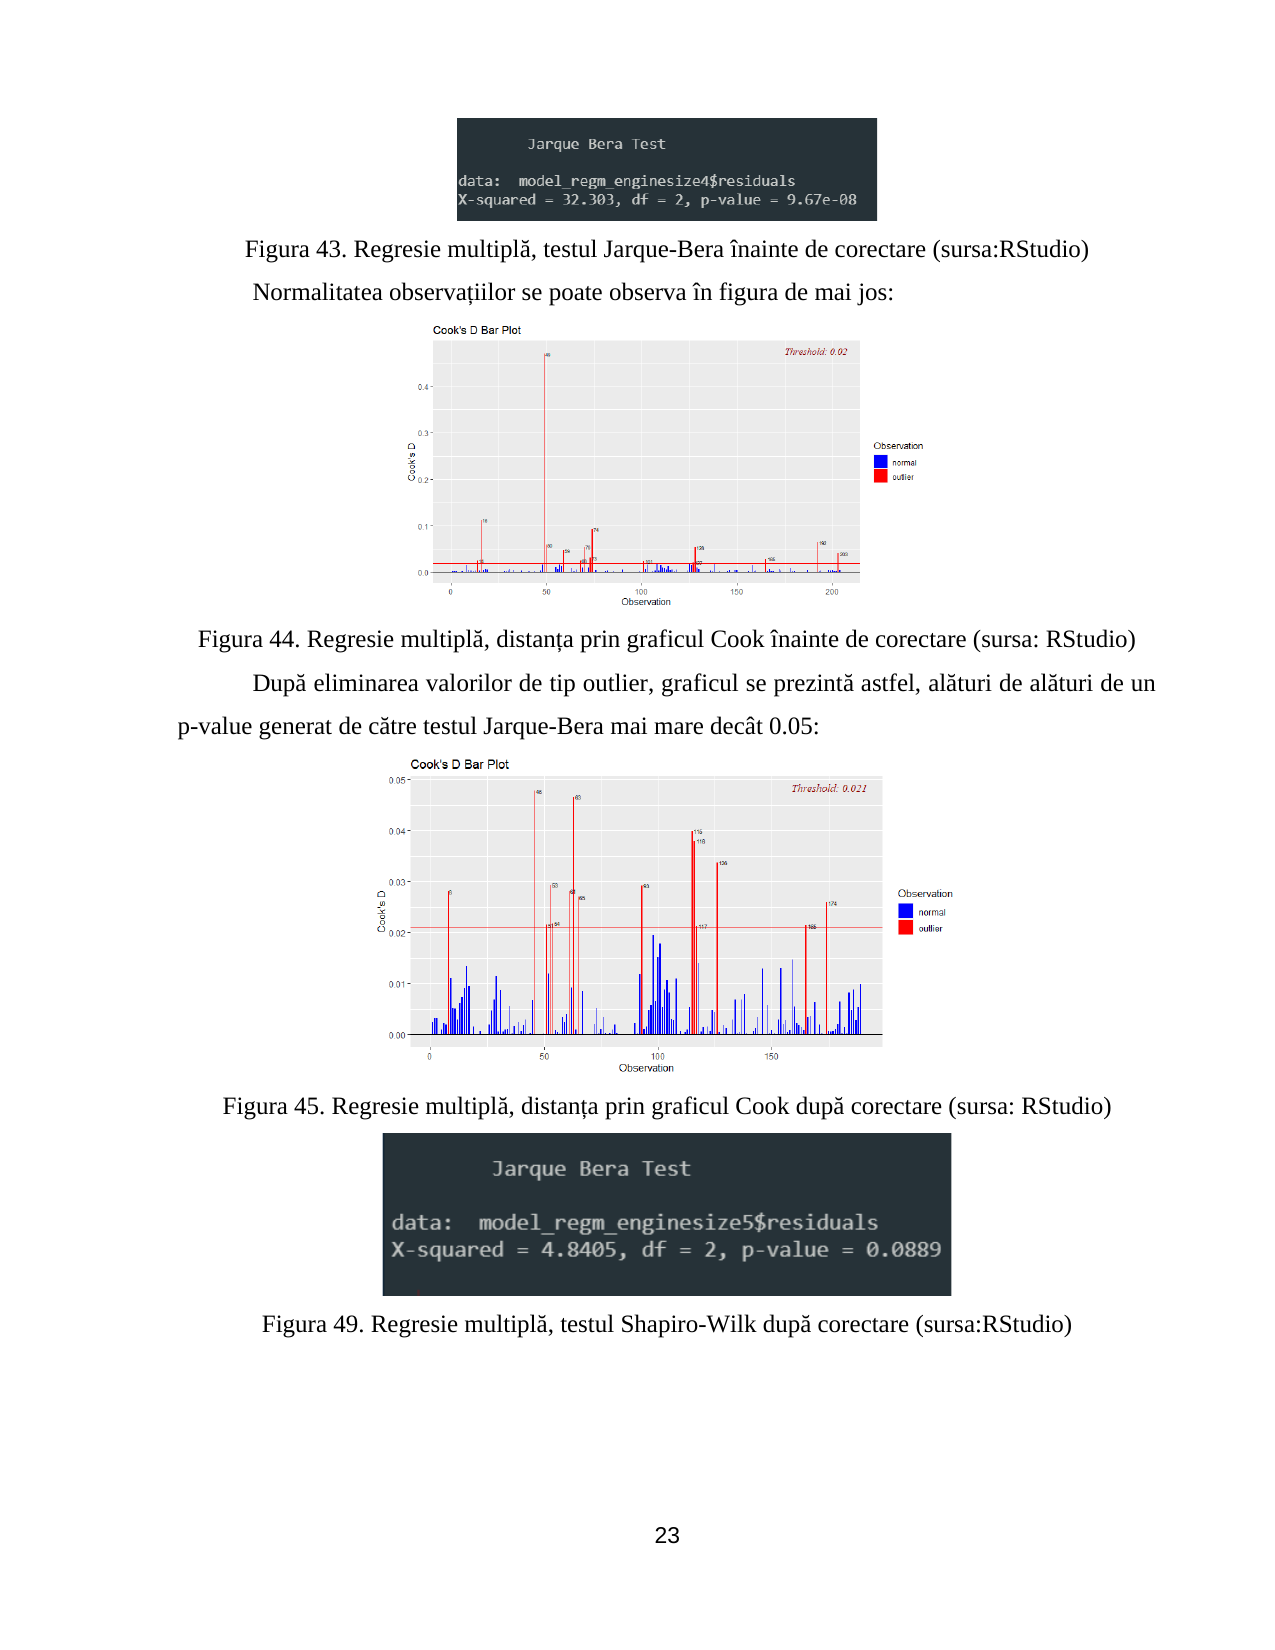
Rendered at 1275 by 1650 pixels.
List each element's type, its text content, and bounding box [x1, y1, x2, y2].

picture [371, 753, 963, 1078]
picture [382, 1133, 952, 1296]
picture [402, 320, 932, 611]
text După eliminarea valorilor de tip outlier, graficul se prezintă astfel, alături de alături de un p-value generat de către testul Jarque-Bera mai mare decât 0.05: [177, 668, 1157, 739]
text Figura 49. Regresie multiplă, testul Shapiro-Wilk după corectare (sursa:RStudio) [177, 1309, 1157, 1337]
picture [457, 118, 878, 221]
text Normalitatea observațiilor se poate observa în figura de mai jos: [177, 277, 1157, 306]
text Figura 43. Regresie multiplă, testul Jarque-Bera înainte de corectare (sursa:RStudio) [177, 234, 1157, 263]
text Figura 45. Regresie multiplă, distanța prin graficul Cook după corectare (sursa: RStudio) [177, 1091, 1157, 1119]
text Figura 44. Regresie multiplă, distanța prin graficul Cook înainte de corectare (sursa: RStudio) [177, 624, 1157, 653]
